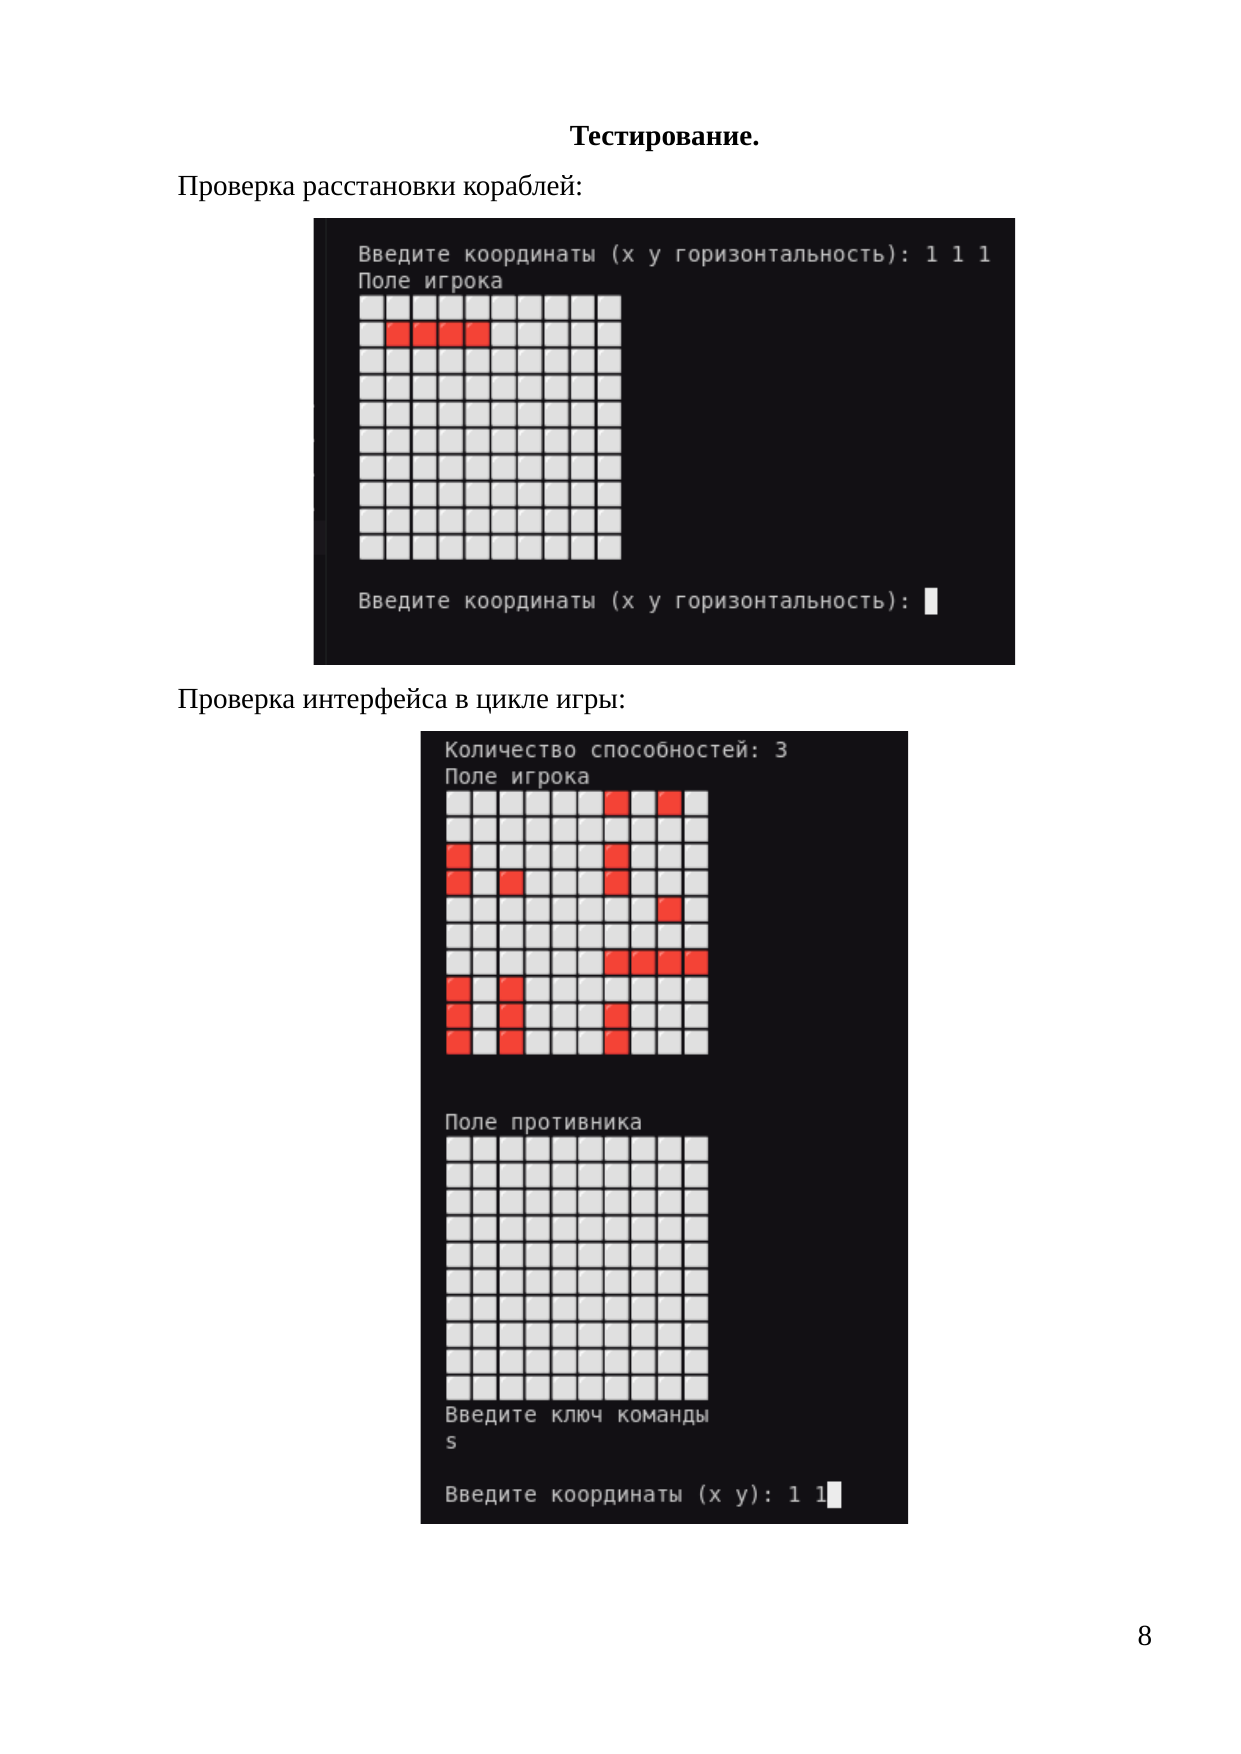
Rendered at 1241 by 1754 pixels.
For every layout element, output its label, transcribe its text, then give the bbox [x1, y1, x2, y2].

picture [420, 731, 909, 1524]
text Проверка расстановки кораблей: [177, 168, 1152, 202]
text Проверка интерфейса в цикле игры: [177, 681, 1152, 714]
subtitle Тестирование. [177, 118, 1152, 152]
picture [313, 218, 1016, 665]
